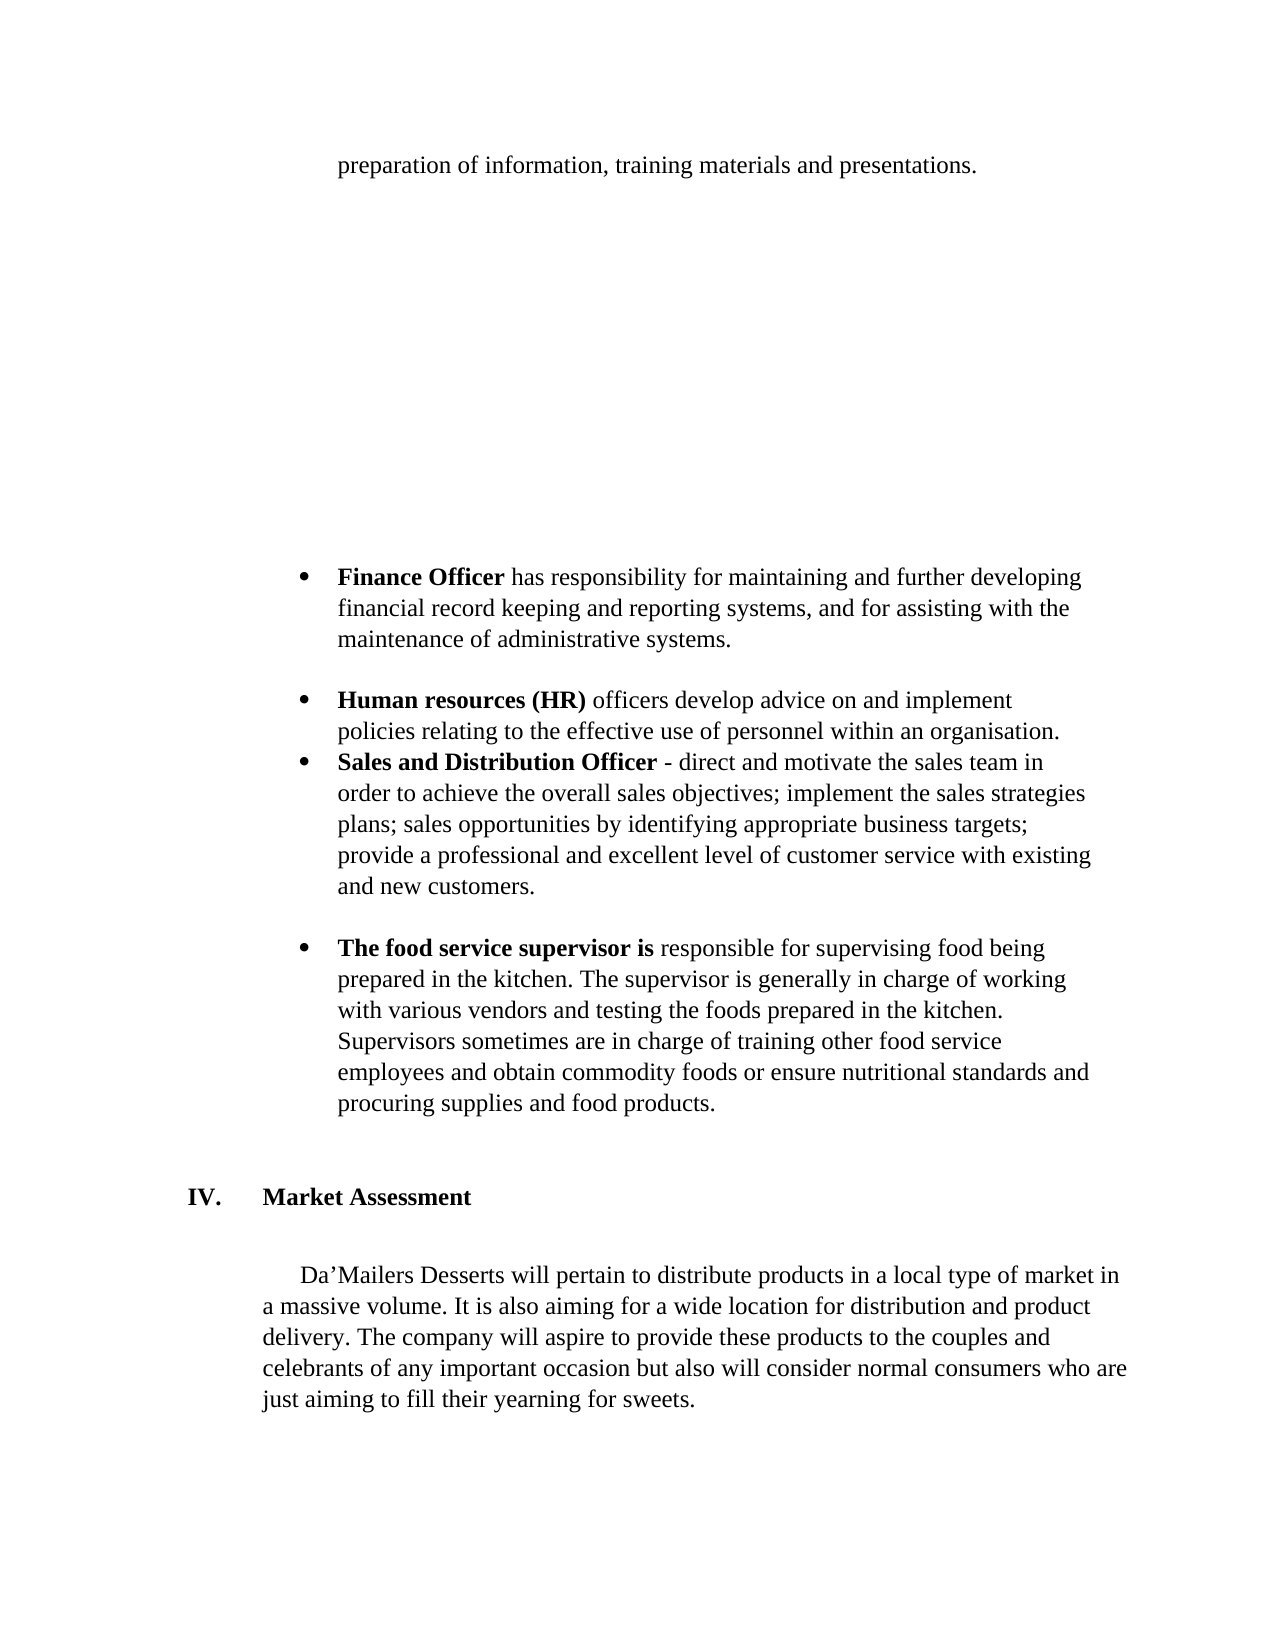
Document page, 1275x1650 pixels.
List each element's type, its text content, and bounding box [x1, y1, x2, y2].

list The food service supervisor is responsible for supervising food being prepared in the kitchen. The supervisor is generally in charge of working with various vendors and testing the foods prepared in the kitchen. Supervisors sometimes are in charge of training other food service employees and obtain commodity foods or ensure nutritional standards and procuring supplies and food products. [300, 933, 1092, 1117]
list Human resources (HR) officers develop advice on and implement policies relating to the effective use of personnel within an organisation. [300, 685, 1092, 745]
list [300, 150, 1092, 209]
text Da’Mailers Desserts will pertain to distribute products in a local type of market in a massive volume. It is also aiming for a wide location for distribution and product delivery. The company will aspire to provide these products to the couples and celebrants of any important occasion but also will consider normal consumers who are just aiming to fill their yearning for sweets. [262, 1260, 1134, 1413]
list Sales and Distribution Officer - direct and motivate the sales team in order to achieve the overall sales objectives; implement the sales strategies plans; sales opportunities by identifying appropriate business targets; provide a professional and excellent level of customer service with existing and new customers. [300, 747, 1092, 900]
list Market Assessment [187, 1182, 1134, 1210]
list Finance Officer has responsibility for maintaining and further developing financial record keeping and reporting systems, and for assisting with the maintenance of administrative systems. [300, 562, 1092, 683]
